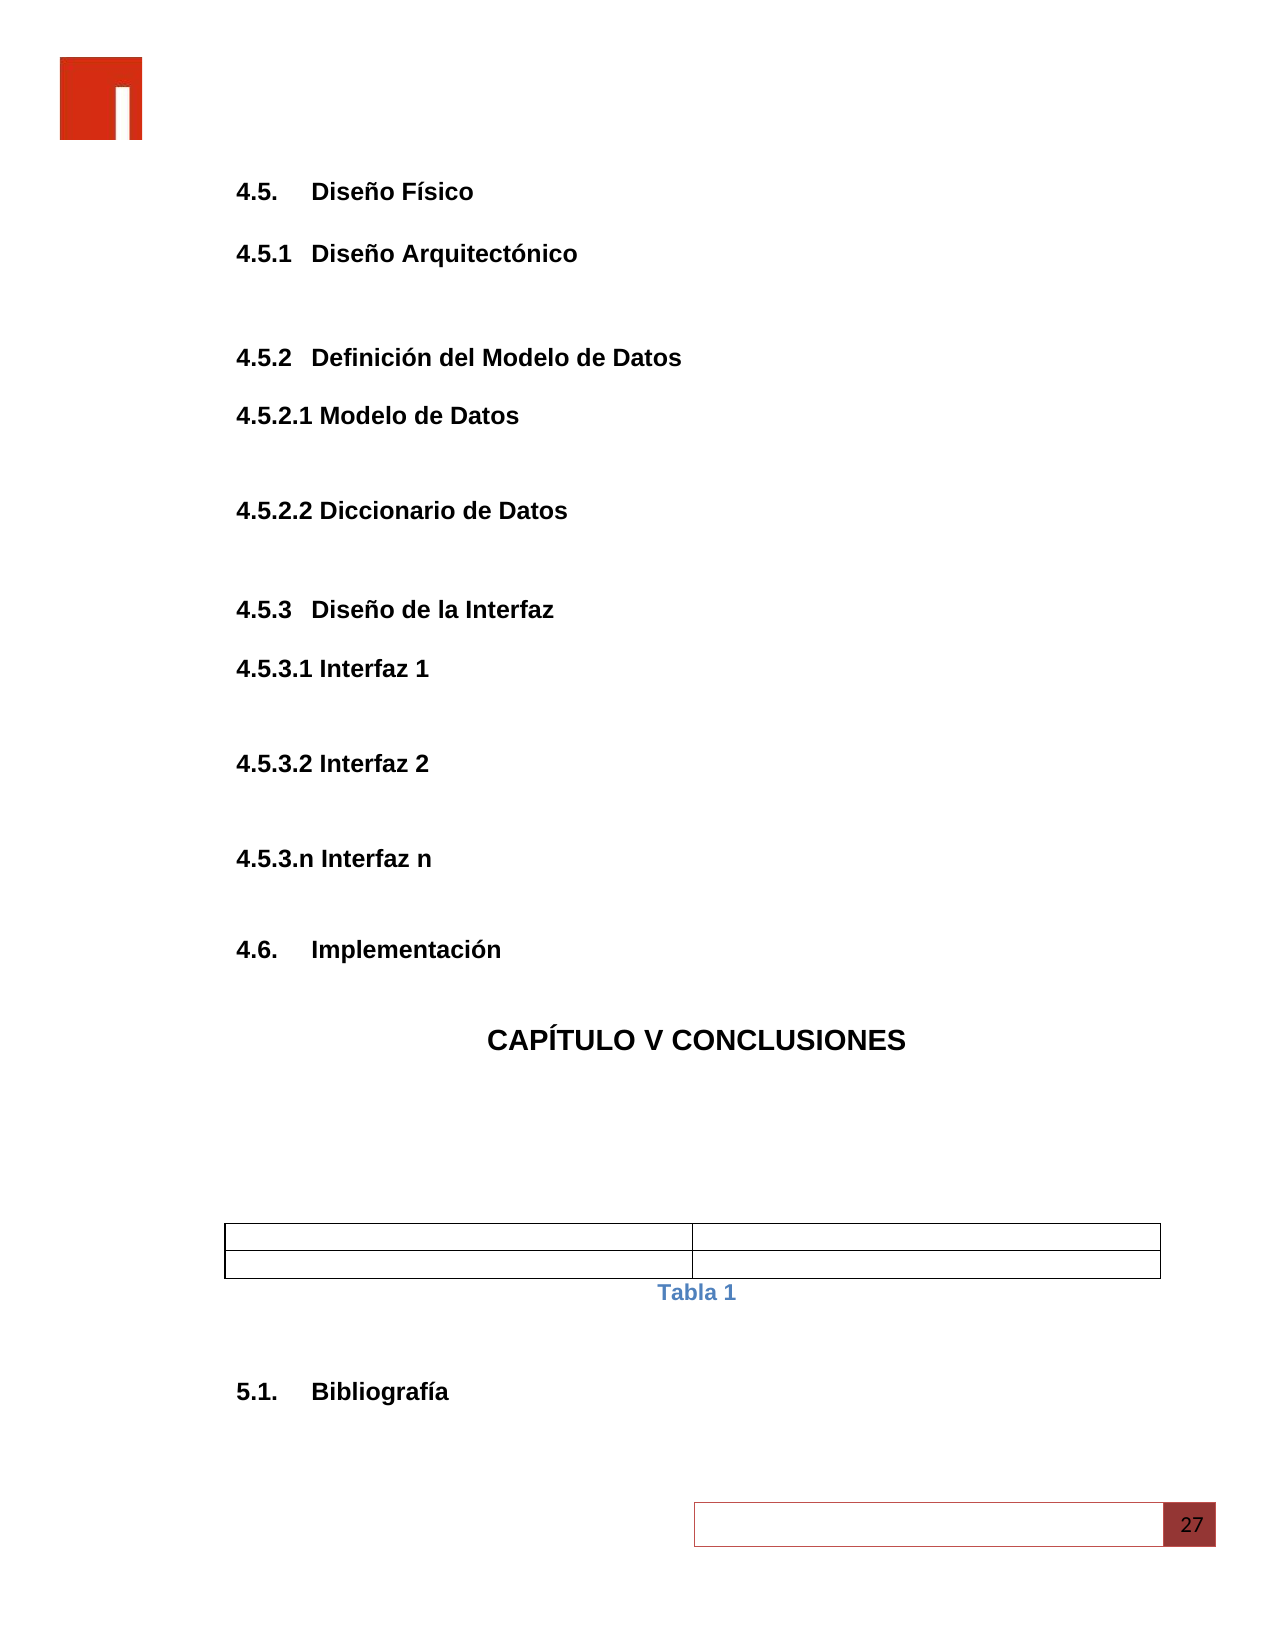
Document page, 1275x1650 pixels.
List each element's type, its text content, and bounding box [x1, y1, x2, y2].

subtitle 4.5.3.n Interfaz n [236, 844, 1157, 873]
subtitle 4.5.2 Definición del Modelo de Datos [236, 343, 1157, 372]
subtitle Diseño Físico [236, 177, 1157, 206]
table_cell [693, 1251, 1160, 1278]
subtitle 4.5.1 Diseño Arquitectónico [236, 239, 1157, 268]
table_header [226, 1224, 692, 1250]
text Tabla 1 [236, 1279, 1157, 1305]
subtitle 4.5.3.1 Interfaz 1 [236, 653, 1157, 682]
table_header [693, 1224, 1160, 1250]
subtitle 4.5.3.2 Interfaz 2 [236, 749, 1157, 777]
subtitle Bibliografía [236, 1377, 1157, 1406]
table_cell [226, 1251, 692, 1278]
subtitle 4.5.2.2 Diccionario de Datos [236, 496, 1157, 525]
subtitle CAPÍTULO V CONCLUSIONES [236, 1023, 1157, 1057]
picture [59, 57, 143, 140]
subtitle Implementación [236, 935, 1157, 964]
subtitle 4.5.3 Diseño de la Interfaz [236, 596, 1157, 624]
subtitle 4.5.2.1 Modelo de Datos [236, 401, 1157, 430]
